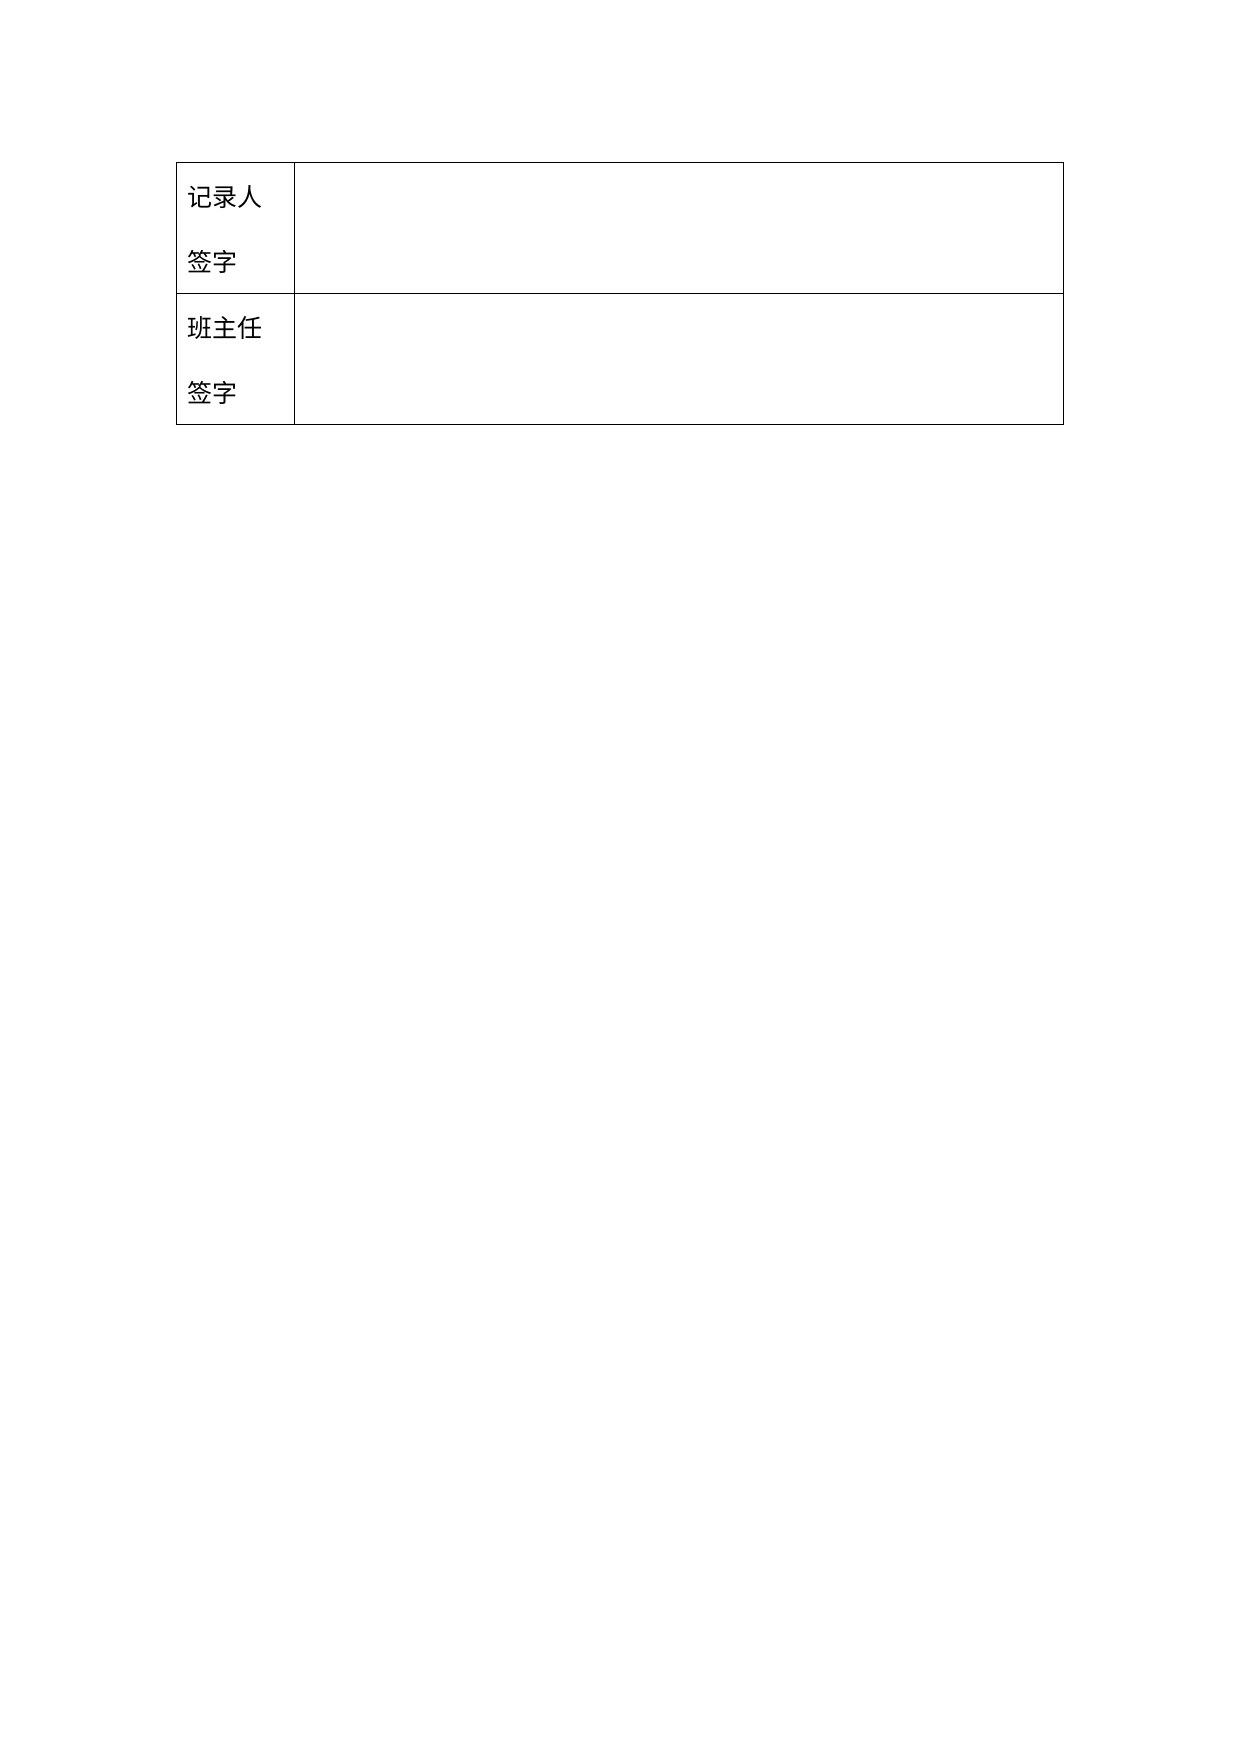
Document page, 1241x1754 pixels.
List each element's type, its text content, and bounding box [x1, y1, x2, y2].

table_cell 班主任 签字 [177, 294, 294, 424]
table_cell 记录人 签字 [177, 163, 294, 293]
table_cell [295, 163, 1063, 293]
table_cell [295, 294, 1063, 424]
